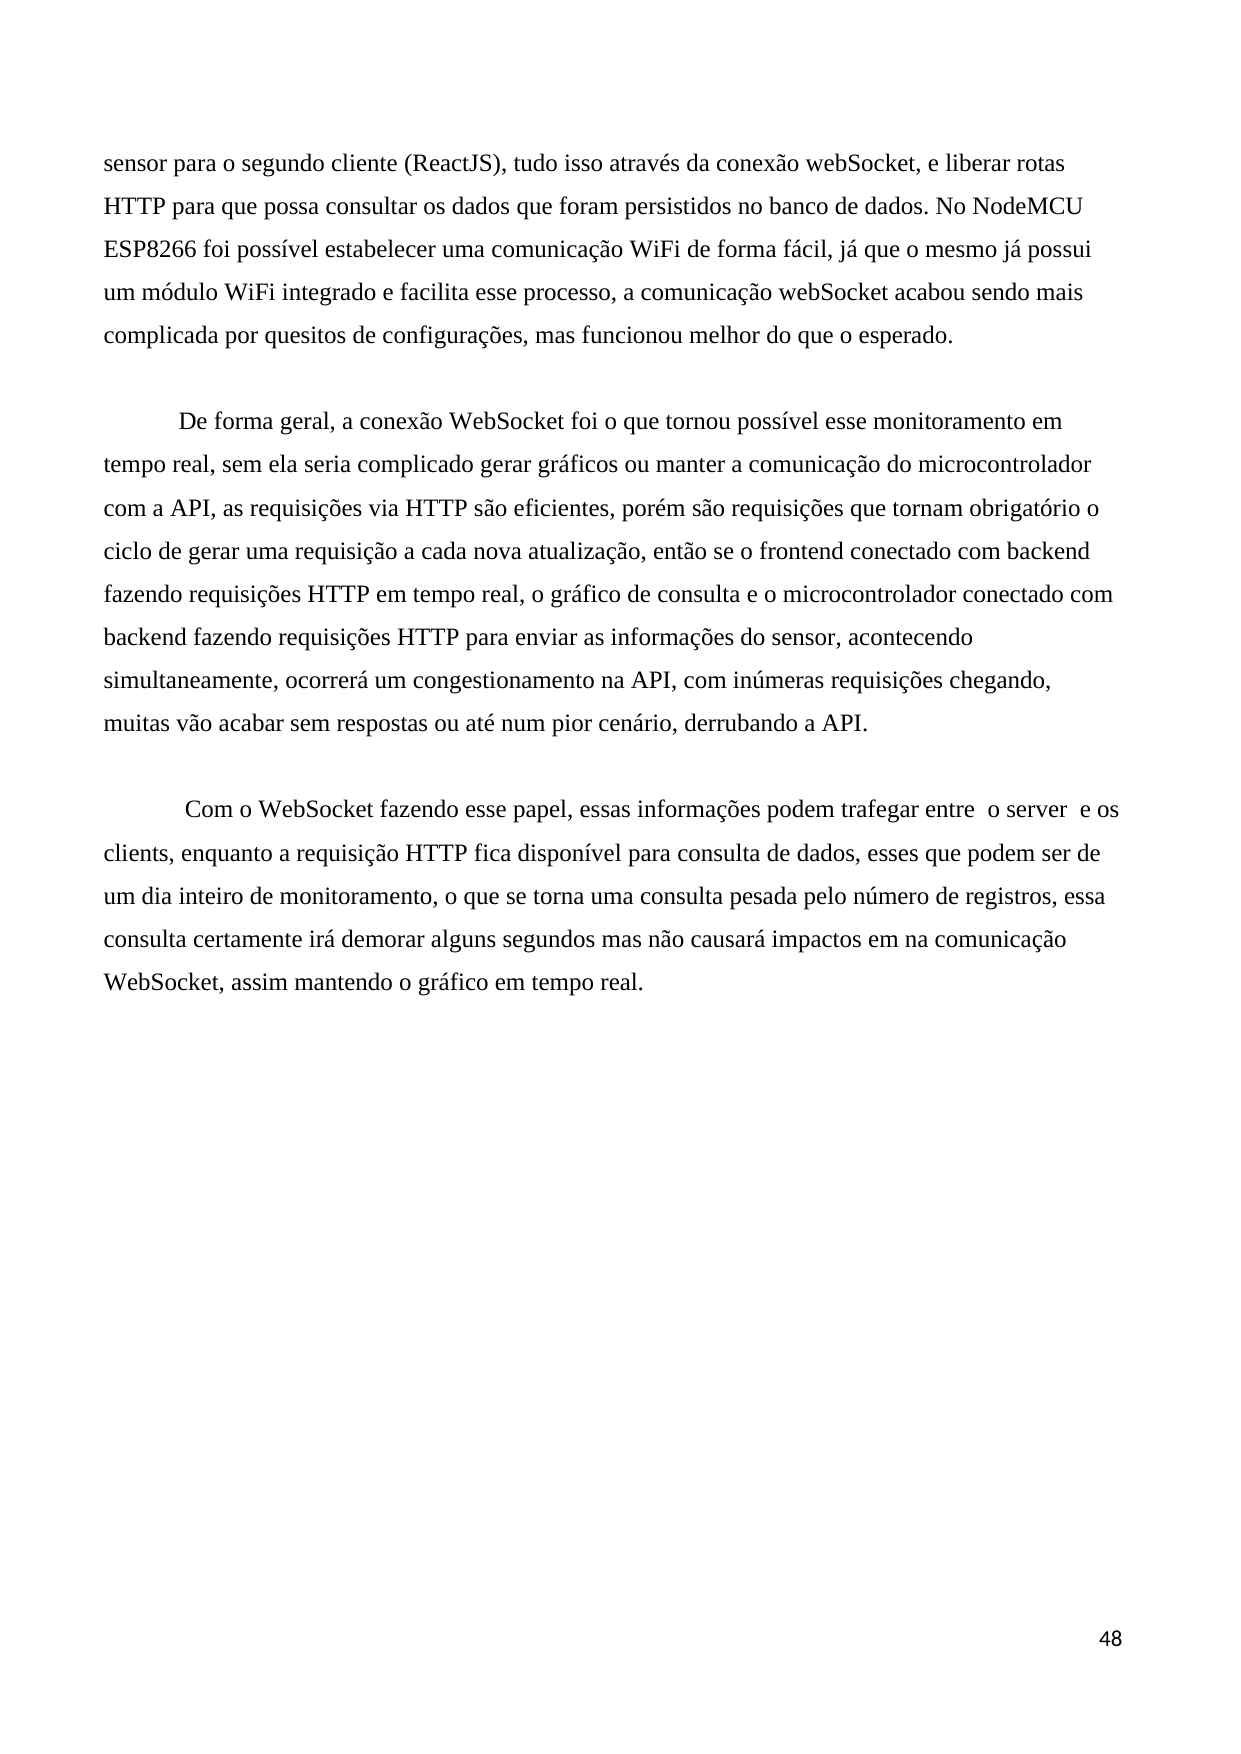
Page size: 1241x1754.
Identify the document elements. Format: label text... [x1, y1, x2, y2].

text Com o WebSocket fazendo esse papel, essas informações podem trafegar entre o server e os clients, enquanto a requisição HTTP fica disponível para consulta de dados, esses que podem ser de um dia inteiro de monitoramento, o que se torna uma consulta pesada pelo número de registros, essa consulta certamente irá demorar alguns segundos mas não causará impactos em na comunicação WebSocket, assim mantendo o gráfico em tempo real. [103, 794, 1122, 996]
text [103, 148, 1122, 349]
text De forma geral, a conexão WebSocket foi o que tornou possível esse monitoramento em tempo real, sem ela seria complicado gerar gráficos ou manter a comunicação do microcontrolador com a API, as requisições via HTTP são eficientes, porém são requisições que tornam obrigatório o ciclo de gerar uma requisição a cada nova atualização, então se o frontend conectado com backend fazendo requisições HTTP em tempo real, o gráfico de consulta e o microcontrolador conectado com backend fazendo requisições HTTP para enviar as informações do sensor, acontecendo simultaneamente, ocorrerá um congestionamento na API, com inúmeras requisições chegando, muitas vão acabar sem respostas ou até num pior cenário, derrubando a API. [103, 406, 1122, 737]
